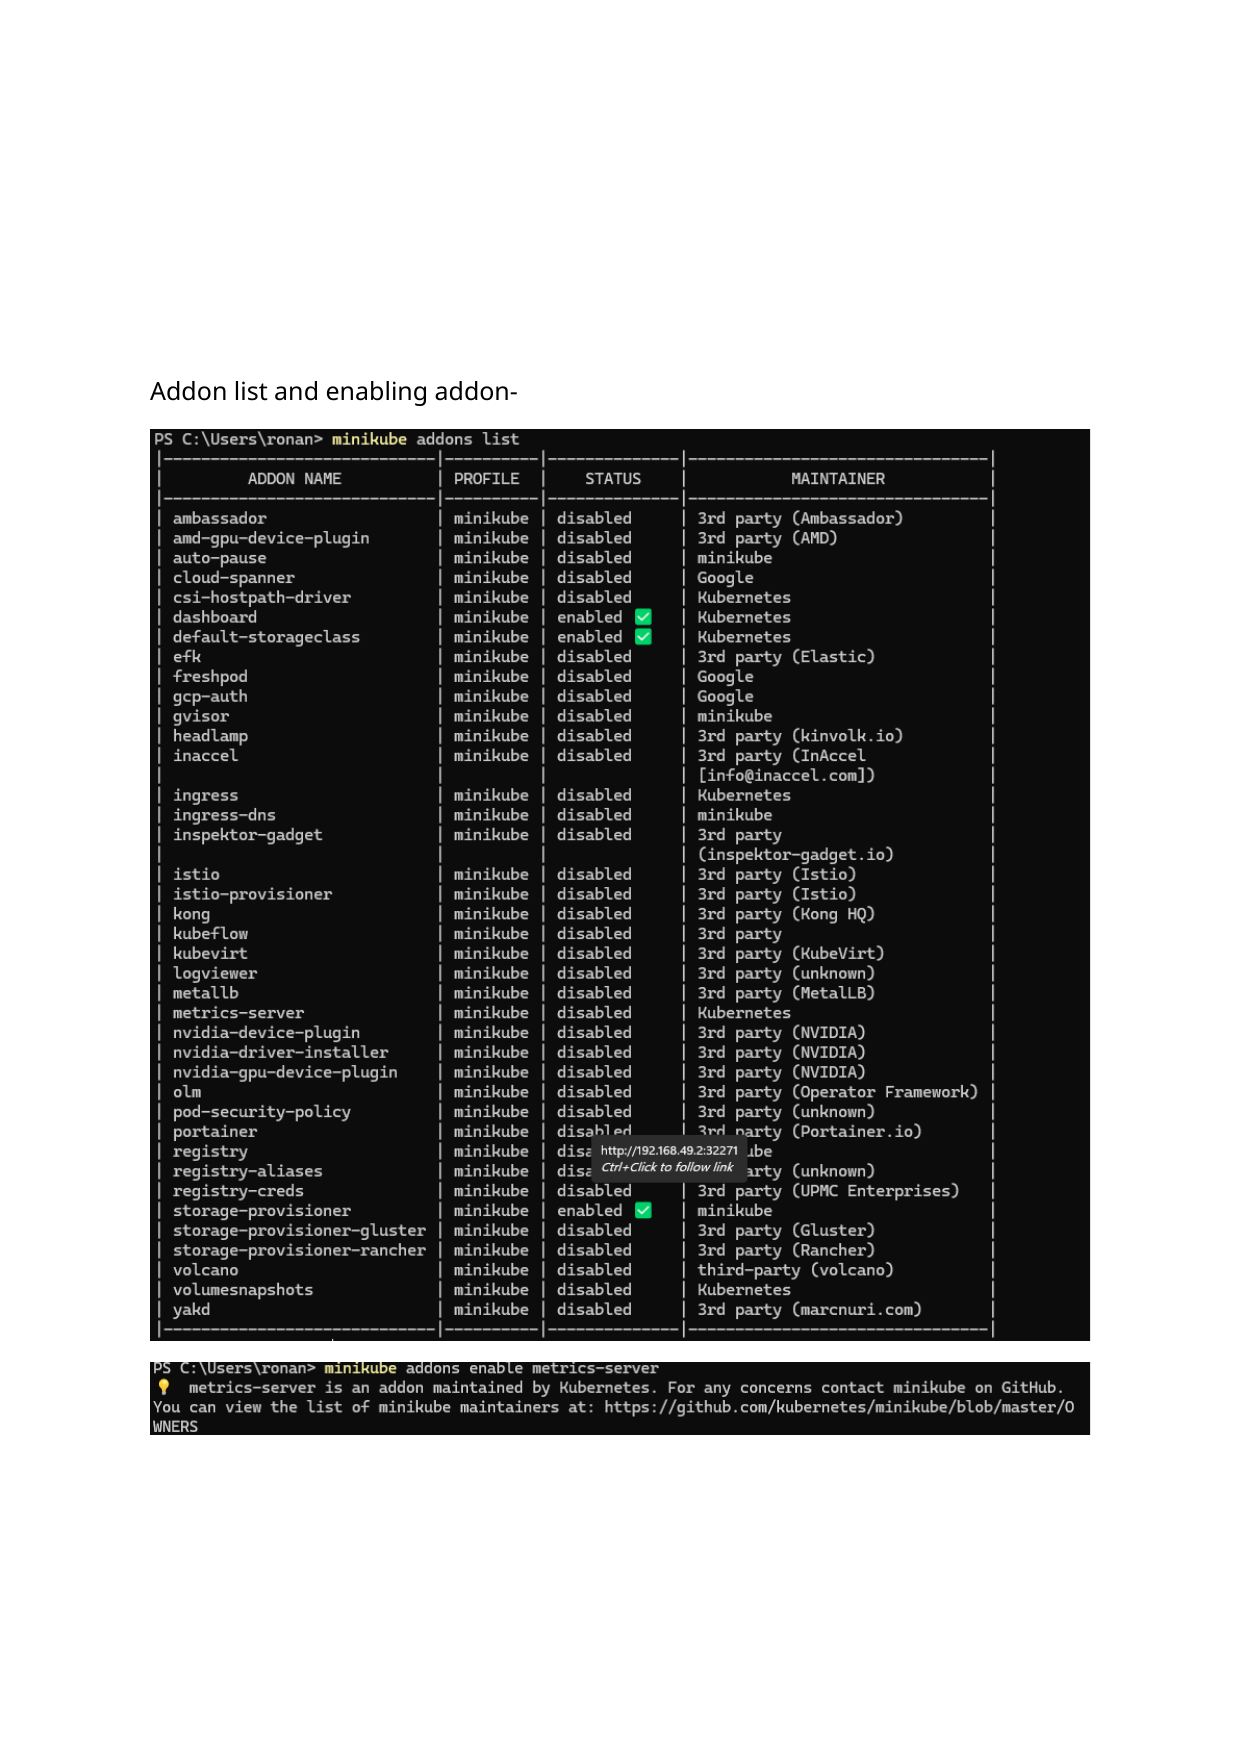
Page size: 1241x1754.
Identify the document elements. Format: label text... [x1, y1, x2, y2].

text Addon list and enabling addon- [150, 373, 1090, 407]
picture [150, 1362, 1091, 1435]
picture [150, 429, 1091, 1341]
